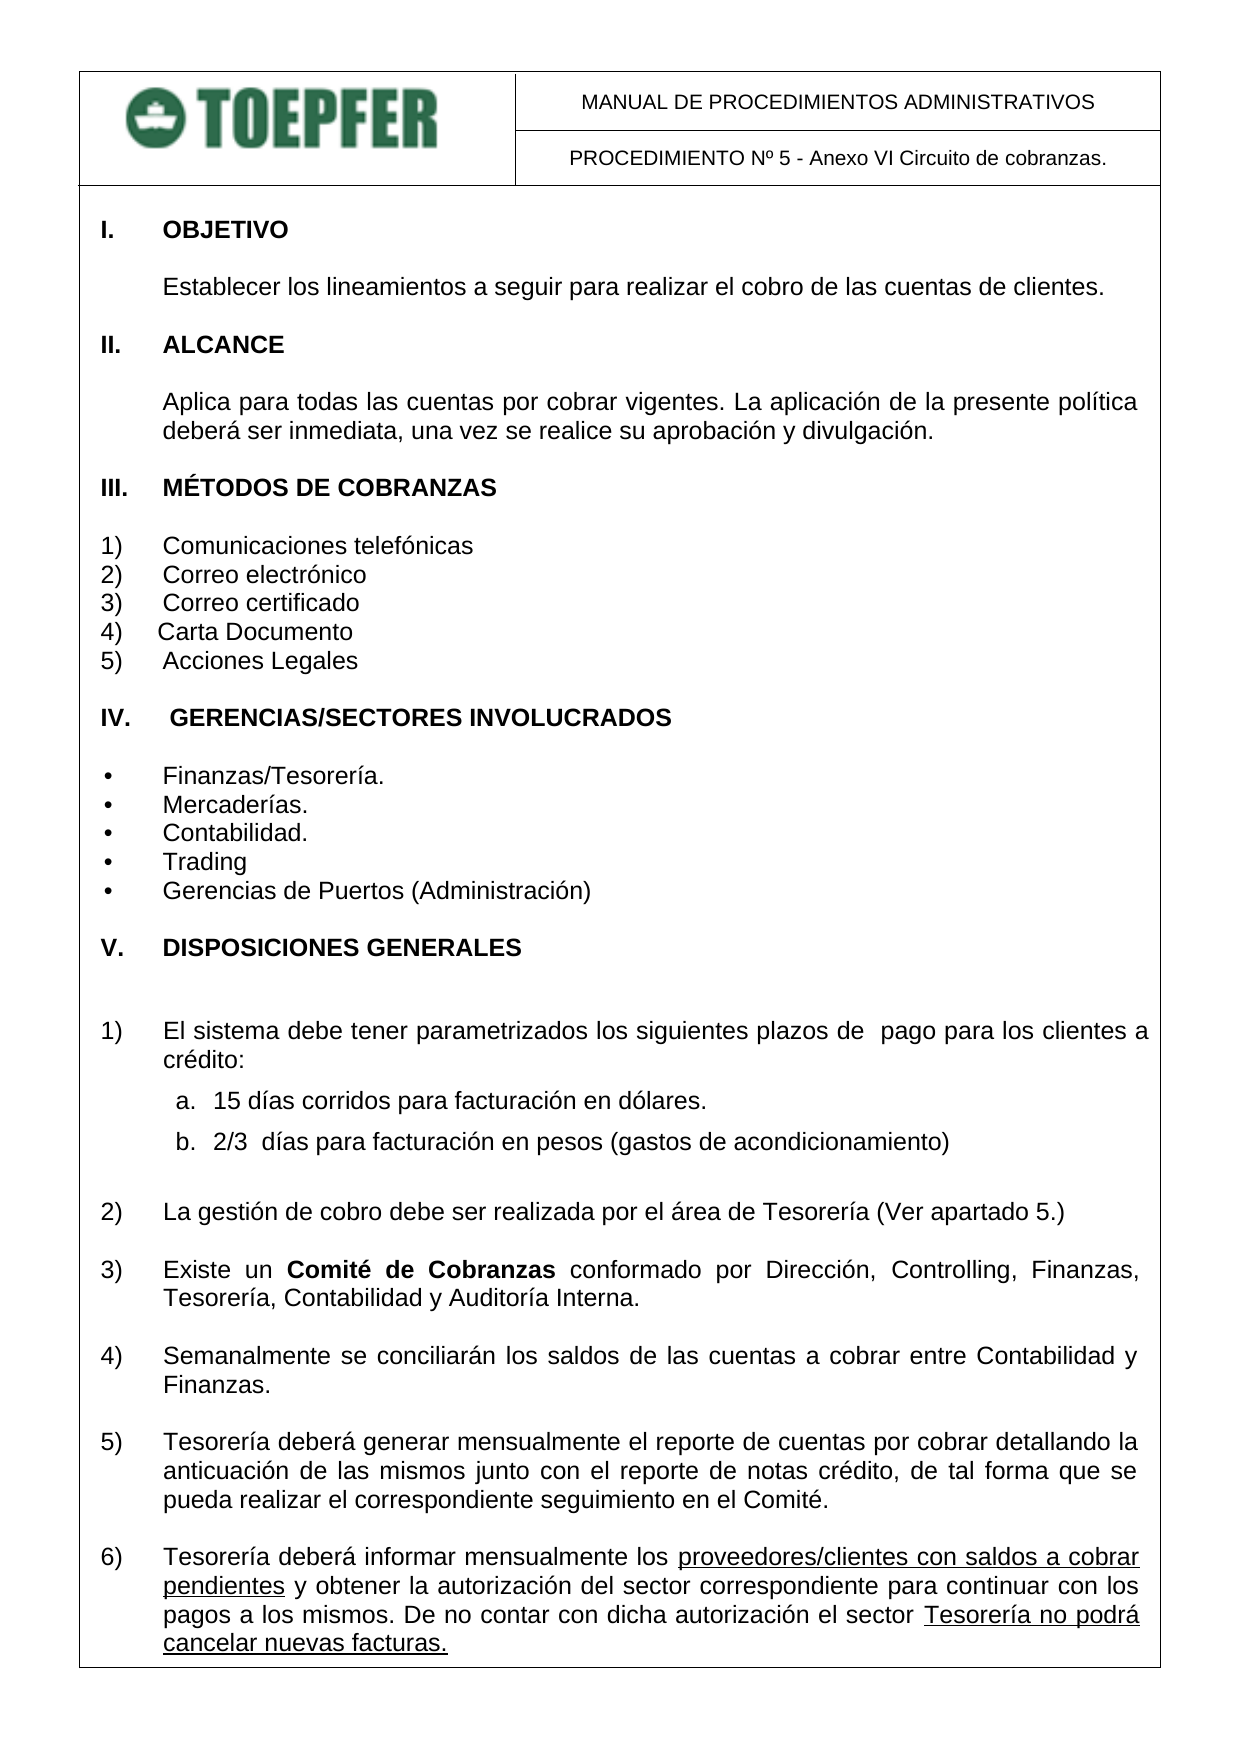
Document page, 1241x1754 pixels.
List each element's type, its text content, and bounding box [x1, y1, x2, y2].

text V. DISPOSICIONES GENERALES [89, 933, 1140, 962]
text IV. GERENCIAS/SECTORES INVOLUCRADOS [89, 703, 1140, 732]
text • Finanzas/Tesorería. [103, 761, 1140, 790]
list La gestión de cobro debe ser realizada por el área de Tesorería (Ver apartado 5.) [100, 1197, 1140, 1226]
text 4) Carta Documento [89, 617, 1140, 646]
list 15 días corridos para facturación en dólares. [175, 1086, 1152, 1115]
text II. ALCANCE [89, 330, 1140, 358]
list El sistema debe tener parametrizados los siguientes plazos de pago para los clientes a crédito: [100, 1016, 1152, 1073]
picture [114, 73, 465, 181]
text III. MÉTODOS DE COBRANZAS [89, 473, 1140, 502]
list 2/3 días para facturación en pesos (gastos de acondicionamiento) [175, 1127, 1152, 1156]
text • Gerencias de Puertos (Administración) [103, 876, 1140, 905]
text 2) Correo electrónico [89, 560, 1140, 588]
text 3) Correo certificado [89, 588, 1140, 617]
text I. OBJETIVO [89, 215, 1140, 243]
text Aplica para todas las cuentas por cobrar vigentes. La aplicación de la presente política deberá ser inmediata, una vez se realice su aprobación y divulgación. [162, 387, 1140, 445]
text 5) Acciones Legales [89, 646, 1140, 675]
list Semanalmente se conciliarán los saldos de las cuentas a cobrar entre Contabilidad y Finanzas. [100, 1341, 1140, 1398]
text • Mercaderías. [103, 790, 1140, 818]
list Tesorería deberá informar mensualmente los proveedores/clientes con saldos a cobrar pendientes y obtener la autorización del sector correspondiente para continuar con los pagos a los mismos. De no contar con dicha autorización el sector Tesorería no podrá cancelar nuevas facturas. [100, 1542, 1140, 1657]
text • Trading [103, 847, 1140, 876]
list Existe un Comité de Cobranzas conformado por Dirección, Controlling, Finanzas, Tesorería, Contabilidad y Auditoría Interna. [100, 1255, 1140, 1312]
text • Contabilidad. [103, 818, 1140, 847]
list Tesorería deberá generar mensualmente el reporte de cuentas por cobrar detallando la anticuación de las mismos junto con el reporte de notas crédito, de tal forma que se pueda realizar el correspondiente seguimiento en el Comité. [100, 1427, 1140, 1513]
text 1) Comunicaciones telefónicas [89, 531, 1140, 560]
text Establecer los lineamientos a seguir para realizar el cobro de las cuentas de clientes. [162, 272, 1140, 301]
